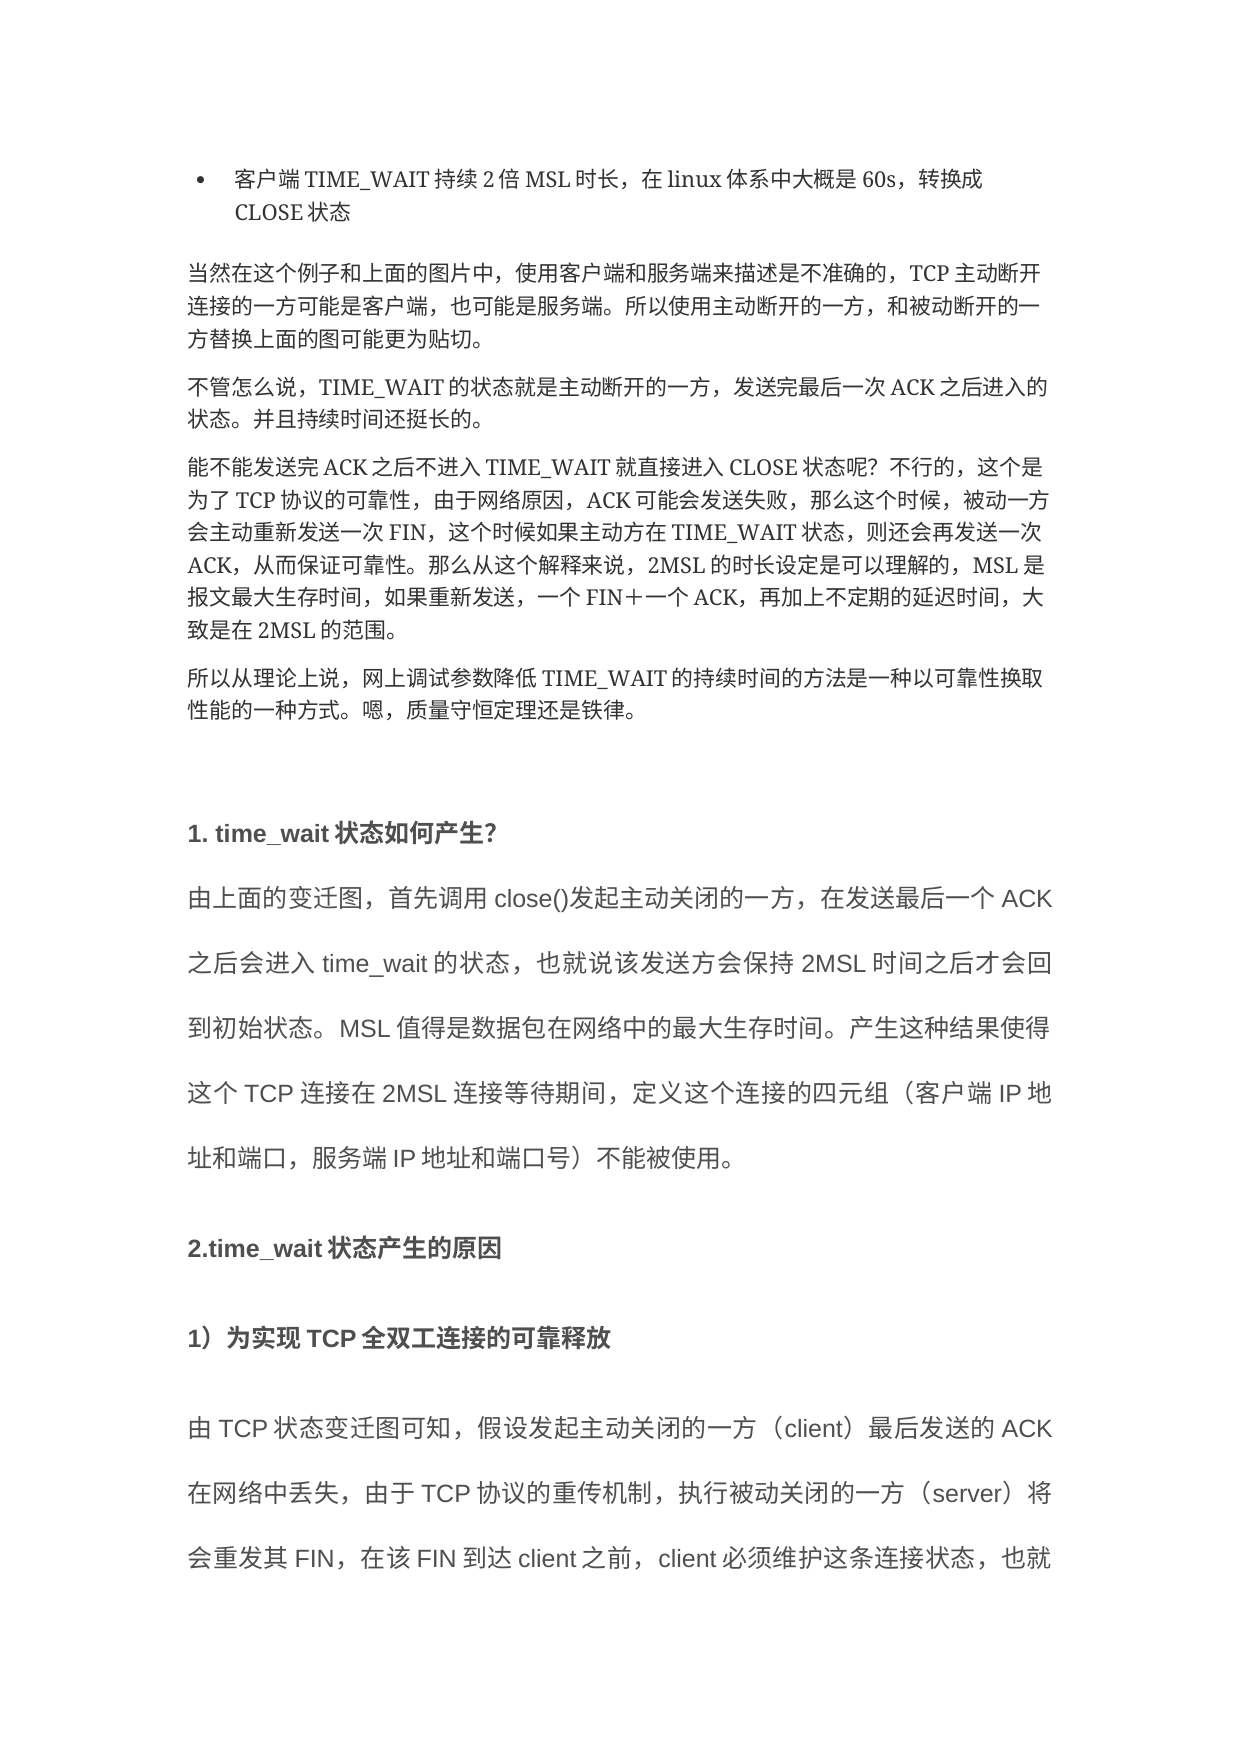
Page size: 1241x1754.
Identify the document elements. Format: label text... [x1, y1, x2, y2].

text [187, 1394, 1053, 1589]
list 客户端TIME_WAIT持续2倍MSL时长，在linux体系中大概是60s，转换成CLOSE状态 [197, 162, 1037, 227]
text 1）为实现TCP全双工连接的可靠释放 [187, 1304, 1053, 1369]
text 所以从理论上说，网上调试参数降低TIME_WAIT的持续时间的方法是一种以可靠性换取性能的一种方式。嗯，质量守恒定理还是铁律。 [187, 661, 1053, 726]
text 不管怎么说，TIME_WAIT的状态就是主动断开的一方，发送完最后一次ACK之后进入的状态。并且持续时间还挺长的。 [187, 369, 1053, 434]
text 能不能发送完ACK之后不进入TIME_WAIT就直接进入CLOSE状态呢？不行的，这个是为了TCP协议的可靠性，由于网络原因，ACK可能会发送失败，那么这个时候，被动一方会主动重新发送一次FIN，这个时候如果主动方在TIME_WAIT状态，则还会再发送一次ACK，从而保证可靠性。那么从这个解释来说，2MSL的时长设定是可以理解的，MSL是报文最大生存时间，如果重新发送，一个FIN＋一个ACK，再加上不定期的延迟时间，大致是在2MSL的范围。 [187, 450, 1053, 645]
text 2.time_wait状态产生的原因 [187, 1214, 1053, 1279]
text 当然在这个例子和上面的图片中，使用客户端和服务端来描述是不准确的，TCP主动断开连接的一方可能是客户端，也可能是服务端。所以使用主动断开的一方，和被动断开的一方替换上面的图可能更为贴切。 [187, 256, 1053, 354]
text 1. time_wait状态如何产生？ 由上面的变迁图，首先调用close()发起主动关闭的一方，在发送最后一个ACK之后会进入time_wait的状态，也就说该发送方会保持2MSL时间之后才会回到初始状态。MSL值得是数据包在网络中的最大生存时间。产生这种结果使得这个TCP连接在2MSL连接等待期间，定义这个连接的四元组（客户端IP地址和端口，服务端IP地址和端口号）不能被使用。 [187, 799, 1053, 1189]
